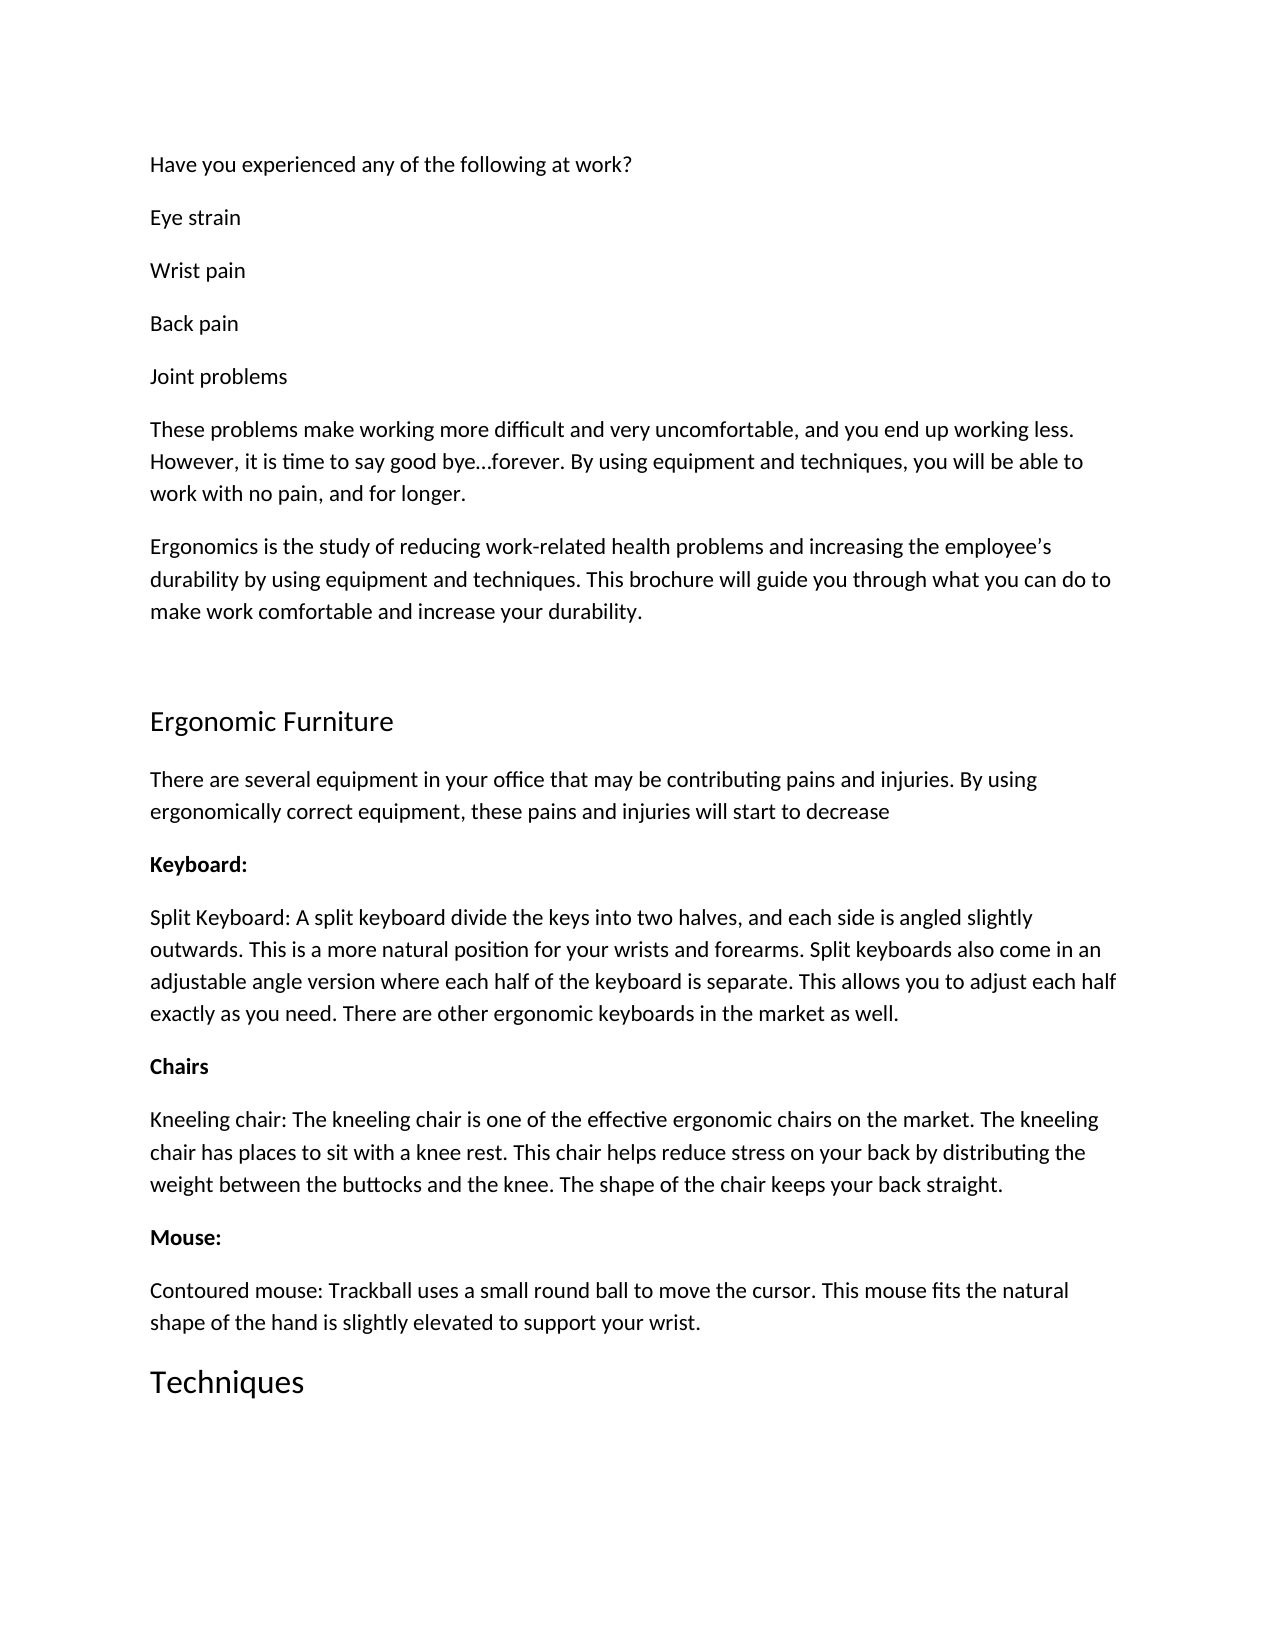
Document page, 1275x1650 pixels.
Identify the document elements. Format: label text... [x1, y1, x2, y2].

text Back pain [150, 309, 1125, 337]
text Ergonomics is the study of reducing work-related health problems and increasing the employee’s durability by using equipment and techniques. This brochure will guide you through what you can do to make work comfortable and increase your durability. [150, 532, 1125, 625]
text Techniques [150, 1361, 1125, 1402]
text Split Keyboard: A split keyboard divide the keys into two halves, and each side is angled slightly outwards. This is a more natural position for your wrists and forearms. Split keyboards also come in an adjustable angle version where each half of the keyboard is separate. This allows you to adjust each half exactly as you need. There are other ergonomic keyboards in the market as well. [150, 903, 1125, 1027]
text Eye strain [150, 203, 1125, 231]
text Wrist pain [150, 256, 1125, 284]
text Have you experienced any of the following at work? [150, 150, 1125, 178]
text Chairs [150, 1052, 1125, 1081]
text Keyboard: [150, 850, 1125, 878]
text Joint problems [150, 362, 1125, 390]
text Kneeling chair: The kneeling chair is one of the effective ergonomic chairs on the market. The kneeling chair has places to sit with a knee rest. This chair helps reduce stress on your back by distributing the weight between the buttocks and the knee. The shape of the chair keeps your back straight. [150, 1106, 1125, 1198]
text Ergonomic Furniture [150, 703, 1125, 738]
text There are several equipment in your office that may be contributing pains and injuries. By using ergonomically correct equipment, these pains and injuries will start to decrease [150, 765, 1125, 825]
text Mouse: [150, 1223, 1125, 1251]
text Contoured mouse: Trackball uses a small round ball to move the cursor. This mouse fits the natural shape of the hand is slightly elevated to support your wrist. [150, 1276, 1125, 1336]
text These problems make working more difficult and very uncomfortable, and you end up working less. However, it is time to say good bye…forever. By using equipment and techniques, you will be able to work with no pain, and for longer. [150, 415, 1125, 507]
